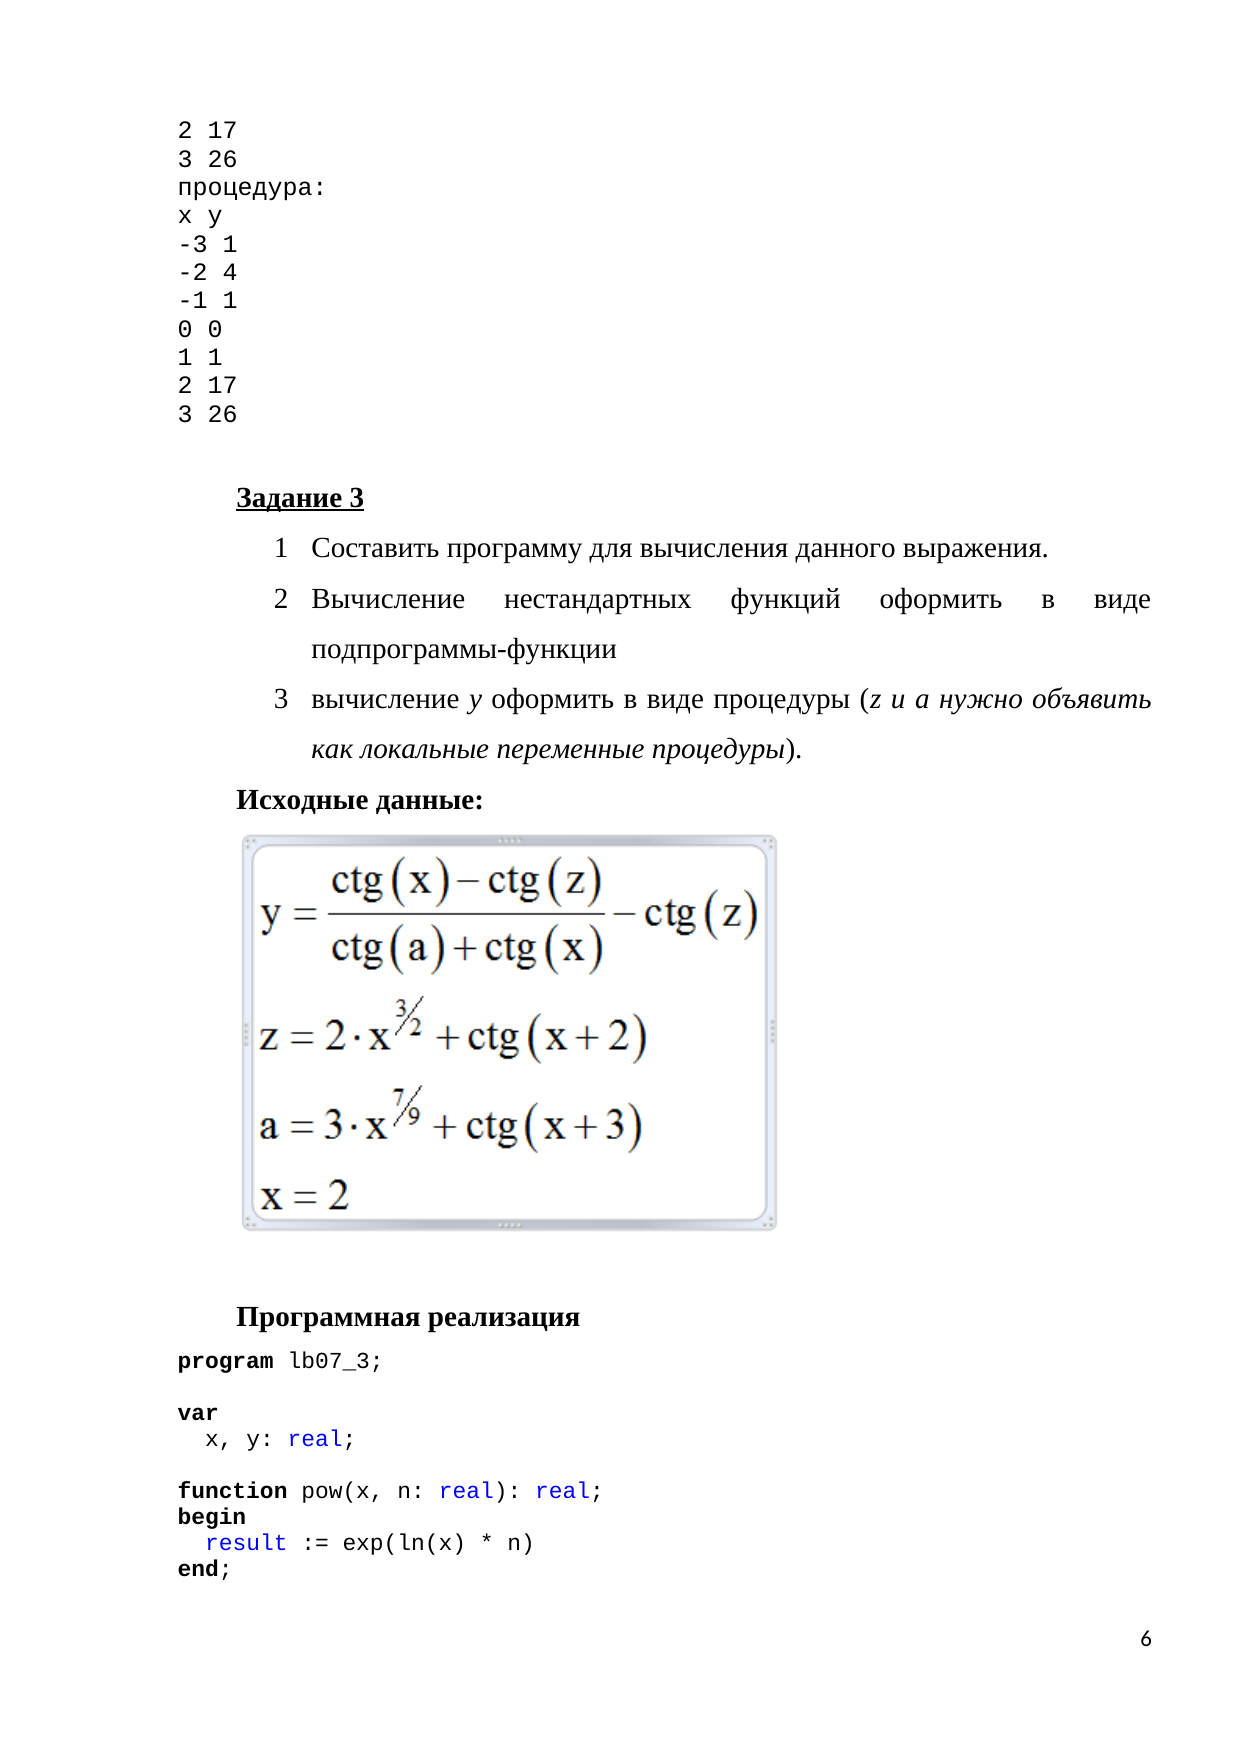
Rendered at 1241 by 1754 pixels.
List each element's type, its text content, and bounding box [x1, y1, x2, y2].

text begin [177, 1505, 1152, 1531]
picture [236, 832, 782, 1233]
text 3 26 [177, 146, 1152, 175]
text Исходные данные: [177, 782, 1152, 816]
list Составить программу для вычисления данного выражения. [274, 530, 1152, 564]
text Задание 3 [177, 480, 1152, 514]
text 2 17 [177, 118, 1152, 146]
text -2 4 [177, 260, 1152, 288]
text x y [177, 203, 1152, 231]
text x, y: real; [177, 1427, 1152, 1453]
text end; [177, 1557, 1152, 1583]
text -1 1 [177, 288, 1152, 316]
list Вычисление нестандартных функций оформить в виде подпрограммы-функции [274, 581, 1152, 664]
text result := exp(ln(x) * n) [177, 1531, 1152, 1557]
text 2 17 [177, 373, 1152, 401]
text function pow(x, n: real): real; [177, 1479, 1152, 1505]
text -3 1 [177, 231, 1152, 260]
text 3 26 [177, 401, 1152, 430]
list вычисление y оформить в виде процедуры (z и a нужно объявить как локальные переменные процедуры). [274, 681, 1152, 765]
text Программная реализация [177, 1299, 1152, 1333]
text процедура: [177, 175, 1152, 203]
text 1 1 [177, 345, 1152, 373]
text 0 0 [177, 316, 1152, 345]
text program lb07_3; [177, 1350, 1152, 1376]
text var [177, 1402, 1152, 1427]
